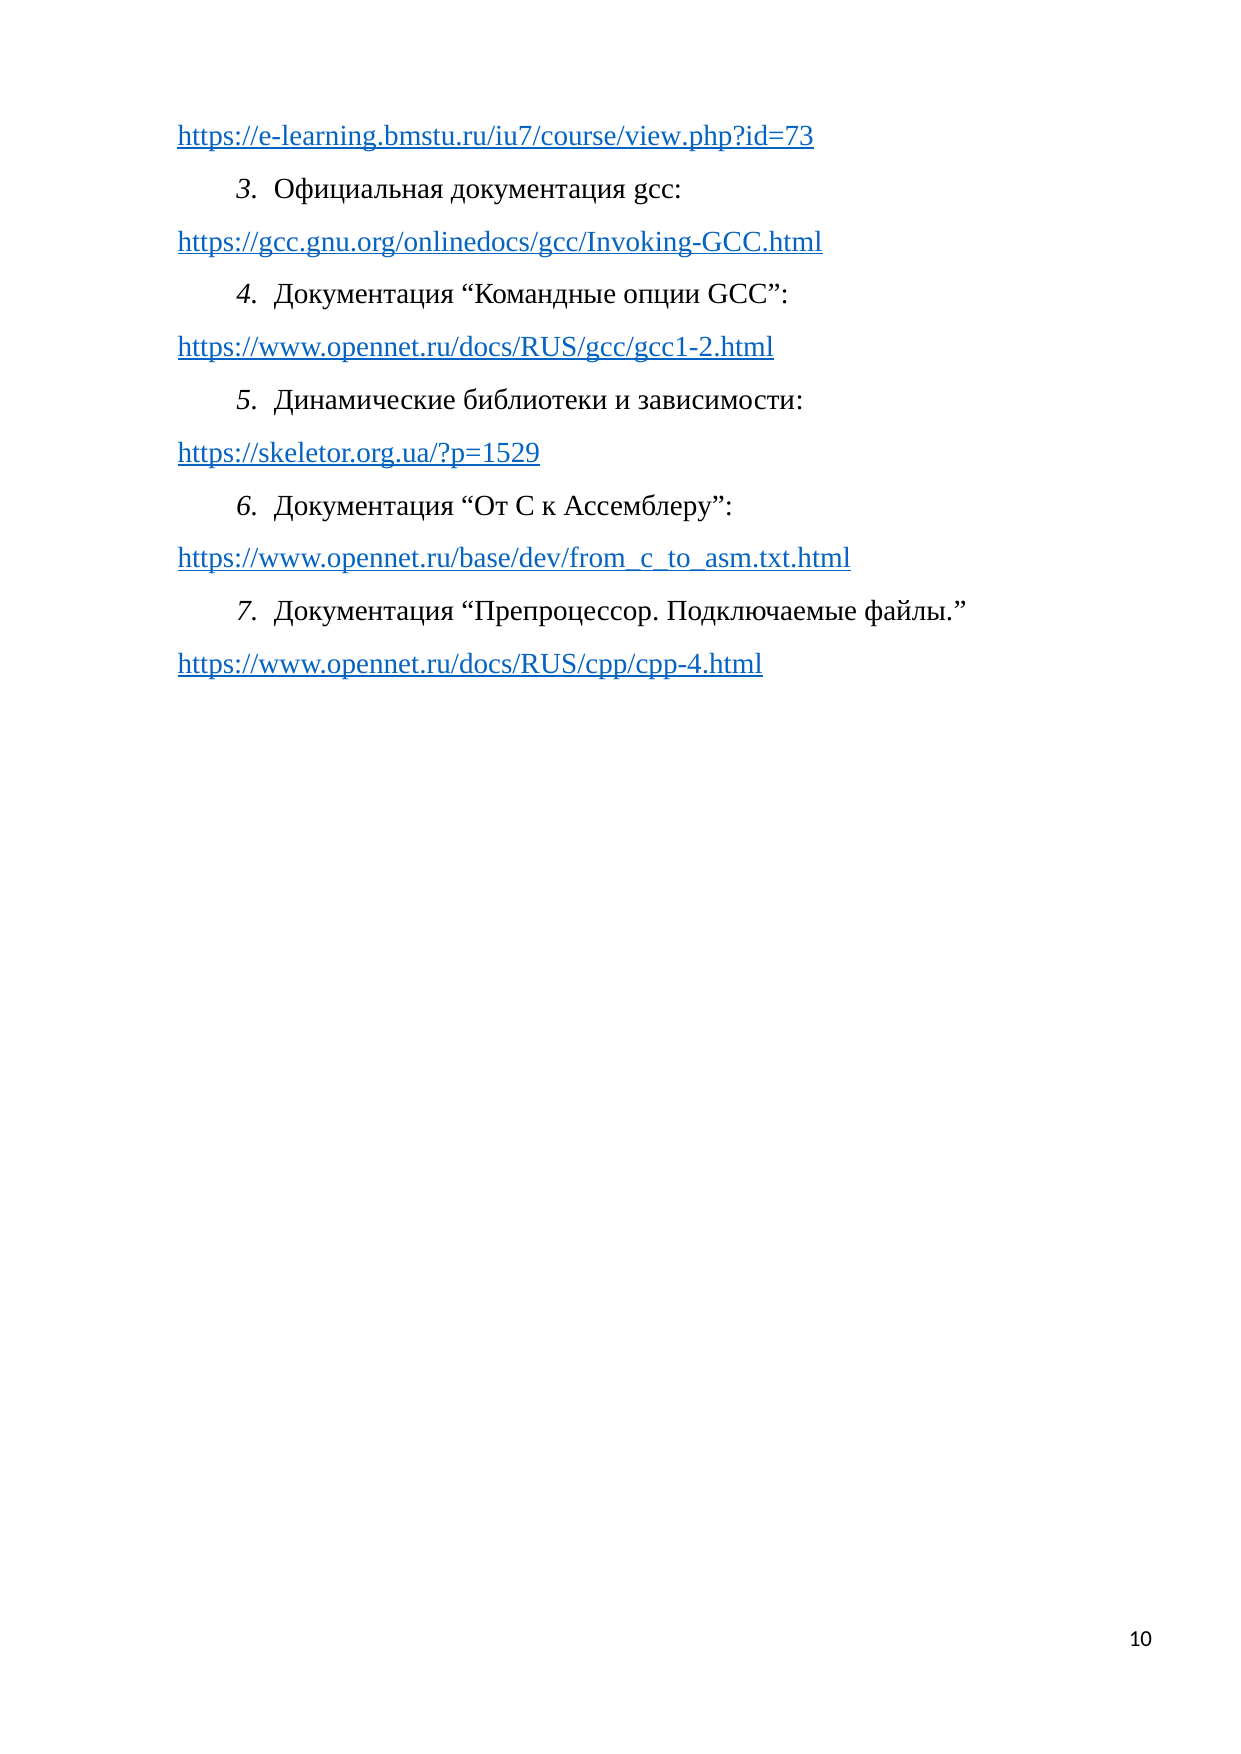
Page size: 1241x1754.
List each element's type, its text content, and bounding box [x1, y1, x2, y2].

text https://gcc.gnu.org/onlinedocs/gcc/Invoking-GCC.html [177, 224, 1152, 257]
list Документация “От С к Ассемблеру”: [236, 488, 1152, 521]
list Документация “Командные опции GCC”: [236, 277, 1152, 310]
text https://e-learning.bmstu.ru/iu7/course/view.php?id=73 [177, 118, 1152, 152]
text https://skeletor.org.ua/?p=1529 [177, 435, 1152, 468]
list Официальная документация gcc: [236, 171, 1152, 204]
text https://www.opennet.ru/base/dev/from_c_to_asm.txt.html [177, 541, 1152, 574]
list Динамические библиотеки и зависимости: [236, 382, 1152, 416]
text https://www.opennet.ru/docs/RUS/cpp/cpp-4.html [177, 646, 1152, 680]
text https://www.opennet.ru/docs/RUS/gcc/gcc1-2.html [177, 329, 1152, 363]
list Документация “Препроцессор. Подключаемые файлы.” [236, 593, 1152, 627]
